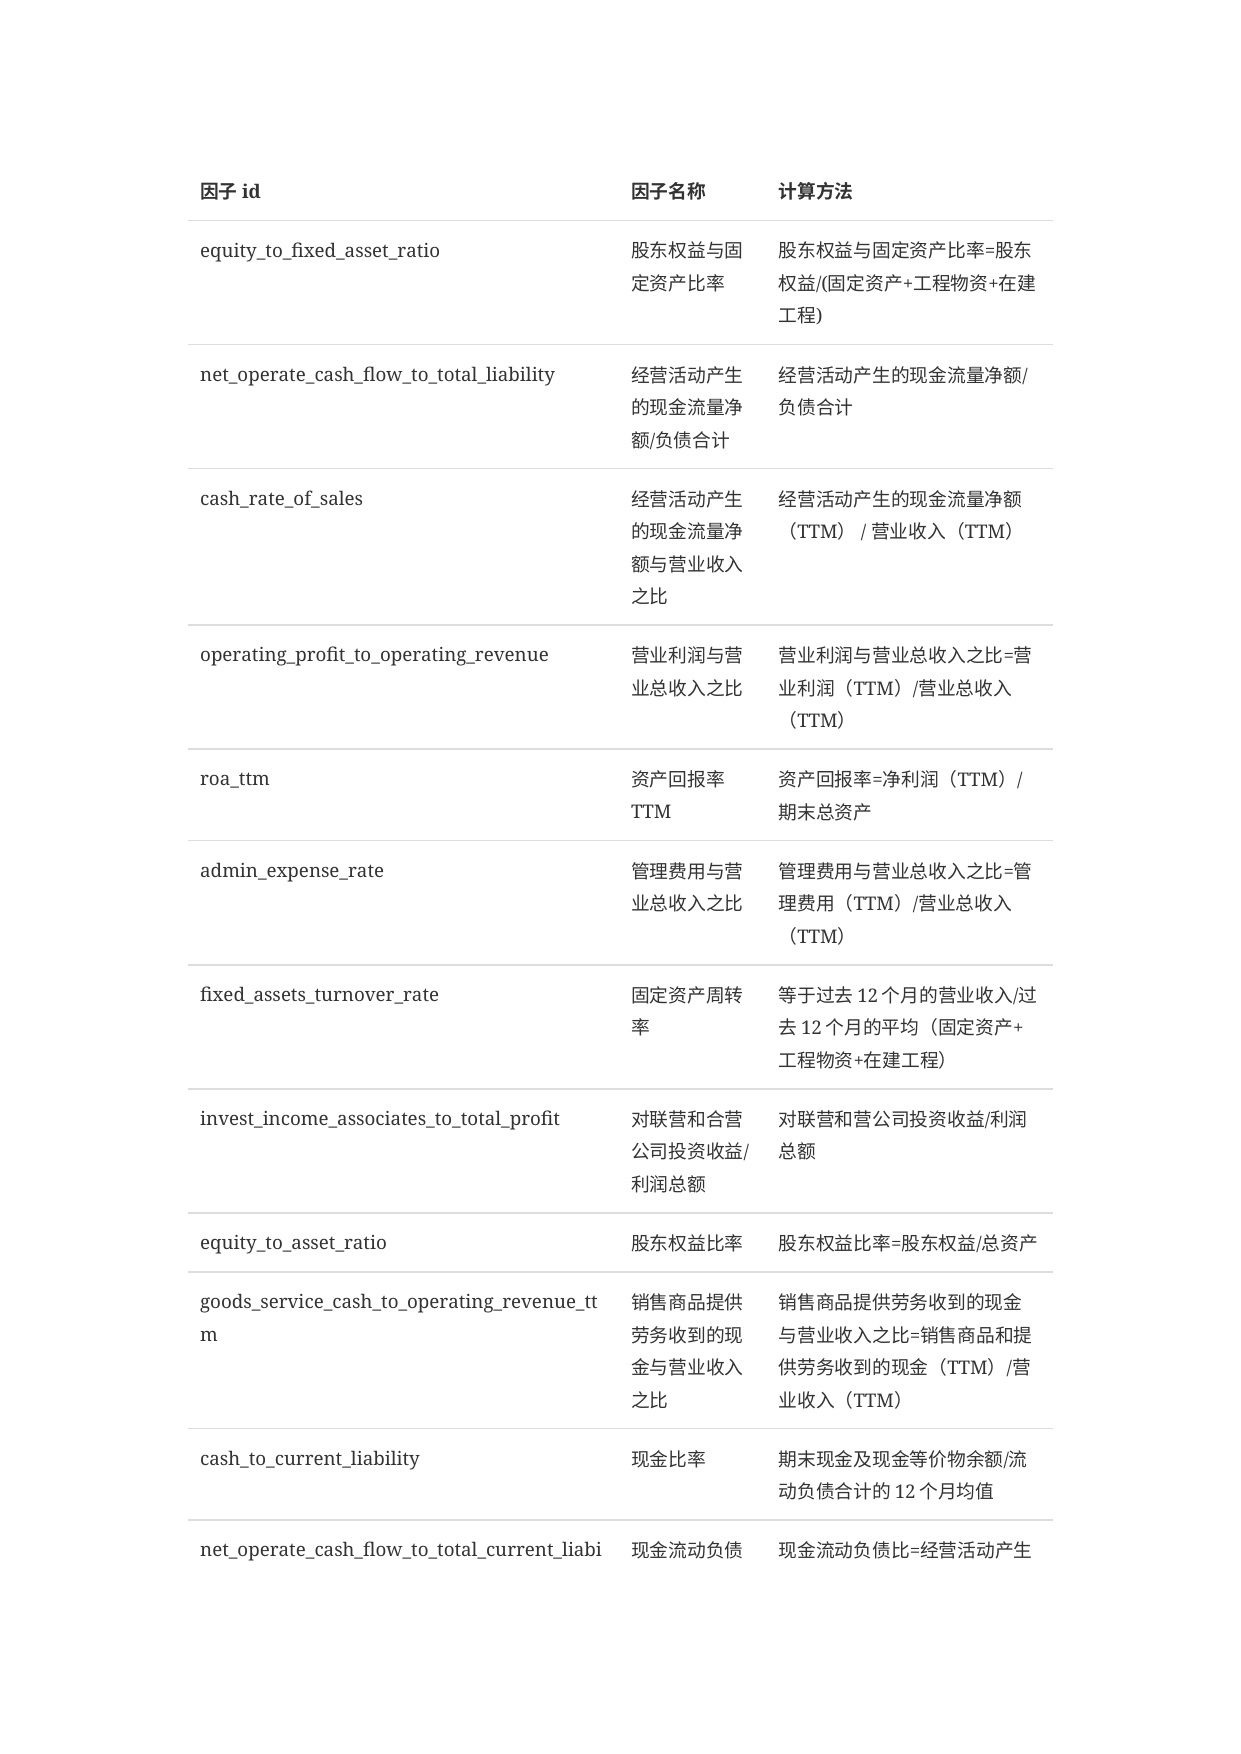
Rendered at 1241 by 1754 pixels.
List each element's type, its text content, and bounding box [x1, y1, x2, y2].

table_cell 固定资产周转率 [618, 966, 766, 1088]
table_cell 经营活动产生的现金流量净额/负债合计 [766, 345, 1053, 468]
table_cell 销售商品提供劳务收到的现金与营业收入之比=销售商品和提供劳务收到的现金（TTM）/营业收入（TTM） [766, 1273, 1053, 1428]
table_cell operating_profit_to_operating_revenue [188, 626, 618, 748]
table_cell invest_income_associates_to_total_profit [188, 1090, 618, 1212]
table_cell 经营活动产生的现金流量净额（TTM） / 营业收入（TTM） [766, 469, 1053, 624]
table_cell net_operate_cash_flow_to_total_liability [188, 345, 618, 468]
table_cell 对联营和营公司投资收益/利润总额 [766, 1090, 1053, 1212]
table_cell 股东权益比率=股东权益/总资产 [766, 1214, 1053, 1271]
table_cell admin_expense_rate [188, 841, 618, 964]
table_cell 股东权益与固定资产比率 [618, 221, 766, 343]
table_cell 期末现金及现金等价物余额/流动负债合计的12个月均值 [766, 1429, 1053, 1519]
table_cell 等于过去12个月的营业收入/过去12个月的平均（固定资产+工程物资+在建工程） [766, 966, 1053, 1088]
table_cell cash_to_current_liability [188, 1429, 618, 1519]
table_cell roa_ttm [188, 750, 618, 840]
table_cell 营业利润与营业总收入之比=营业利润（TTM）/营业总收入（TTM） [766, 626, 1053, 748]
table_cell goods_service_cash_to_operating_revenue_ttm [188, 1273, 618, 1428]
table_cell 资产回报率=净利润（TTM）/期末总资产 [766, 750, 1053, 840]
table_cell 股东权益与固定资产比率=股东权益/(固定资产+工程物资+在建工程) [766, 221, 1053, 343]
table_cell 销售商品提供劳务收到的现金与营业收入之比 [618, 1273, 766, 1428]
table_cell 经营活动产生的现金流量净额/负债合计 [618, 345, 766, 468]
table_cell 管理费用与营业总收入之比 [618, 841, 766, 964]
table_cell 股东权益比率 [618, 1214, 766, 1271]
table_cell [188, 1521, 618, 1578]
table_cell cash_rate_of_sales [188, 469, 618, 624]
table_cell equity_to_asset_ratio [188, 1214, 618, 1271]
table_header 计算方法 [766, 162, 1053, 219]
table_cell 现金比率 [618, 1429, 766, 1519]
table_cell 管理费用与营业总收入之比=管理费用（TTM）/营业总收入（TTM） [766, 841, 1053, 964]
table_header 因子 id [188, 162, 618, 219]
table_cell 对联营和合营公司投资收益/利润总额 [618, 1090, 766, 1212]
table_cell 营业利润与营业总收入之比 [618, 626, 766, 748]
table_cell 现金流动负债比 [618, 1521, 766, 1578]
table_cell 经营活动产生的现金流量净额与营业收入之比 [618, 469, 766, 624]
table_cell 现金流动负债比=经营活动产生的现金流量净额（TTM）/流动负债合计 [766, 1521, 1053, 1578]
table_cell equity_to_fixed_asset_ratio [188, 221, 618, 343]
table_header 因子名称 [618, 162, 766, 219]
table_cell 资产回报率TTM [618, 750, 766, 840]
table_cell fixed_assets_turnover_rate [188, 966, 618, 1088]
